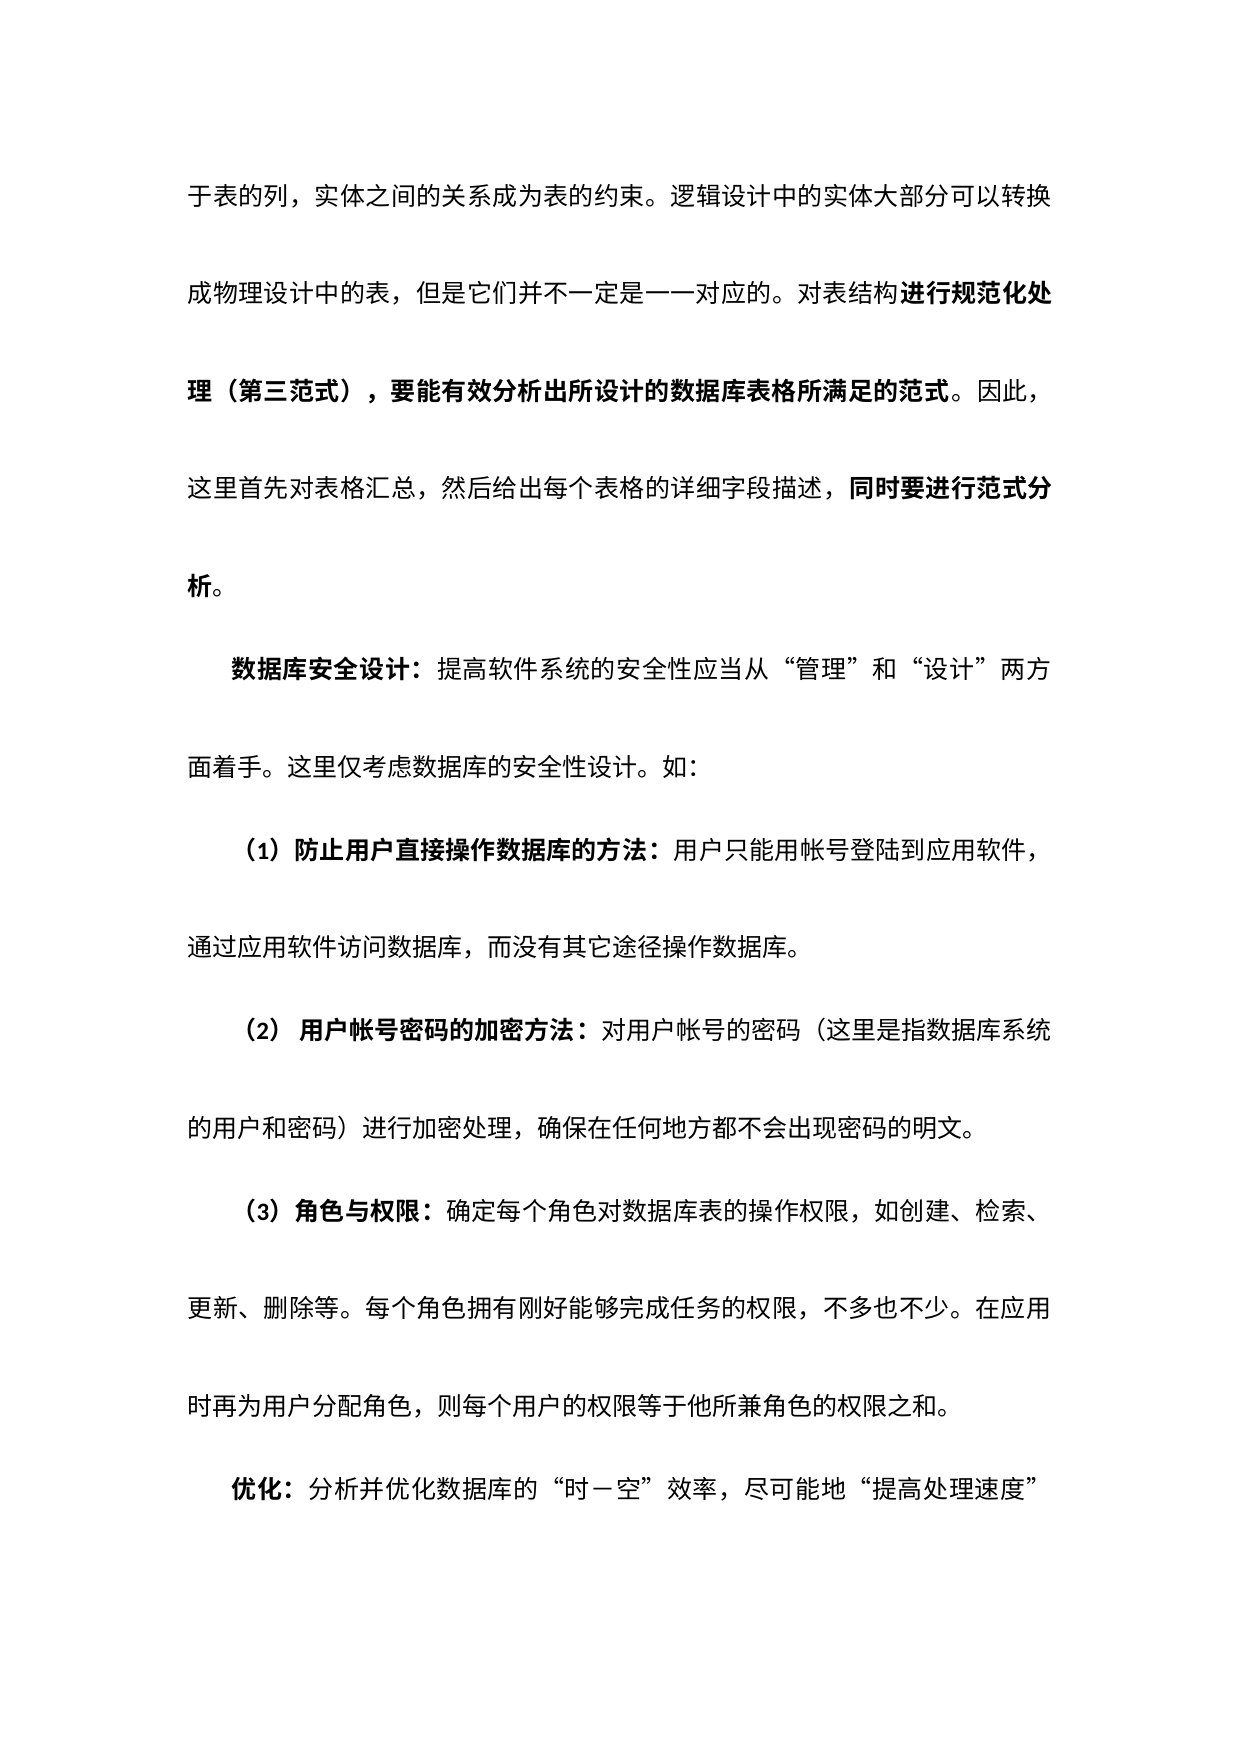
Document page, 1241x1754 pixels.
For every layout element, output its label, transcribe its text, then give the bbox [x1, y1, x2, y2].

text （2） 用户帐号密码的加密方法：对用户帐号的密码（这里是指数据库系统的用户和密码）进行加密处理，确保在任何地方都不会出现密码的明文。 [187, 996, 1053, 1159]
text （1）防止用户直接操作数据库的方法：用户只能用帐号登陆到应用软件，通过应用软件访问数据库，而没有其它途径操作数据库。 [187, 816, 1053, 978]
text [187, 1455, 1053, 1520]
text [187, 162, 1053, 617]
text （3）角色与权限：确定每个角色对数据库表的操作权限，如创建、检索、更新、删除等。每个角色拥有刚好能够完成任务的权限，不多也不少。在应用时再为用户分配角色，则每个用户的权限等于他所兼角色的权限之和。 [187, 1177, 1053, 1437]
text 数据库安全设计：提高软件系统的安全性应当从“管理”和“设计”两方面着手。这里仅考虑数据库的安全性设计。如： [187, 635, 1053, 798]
